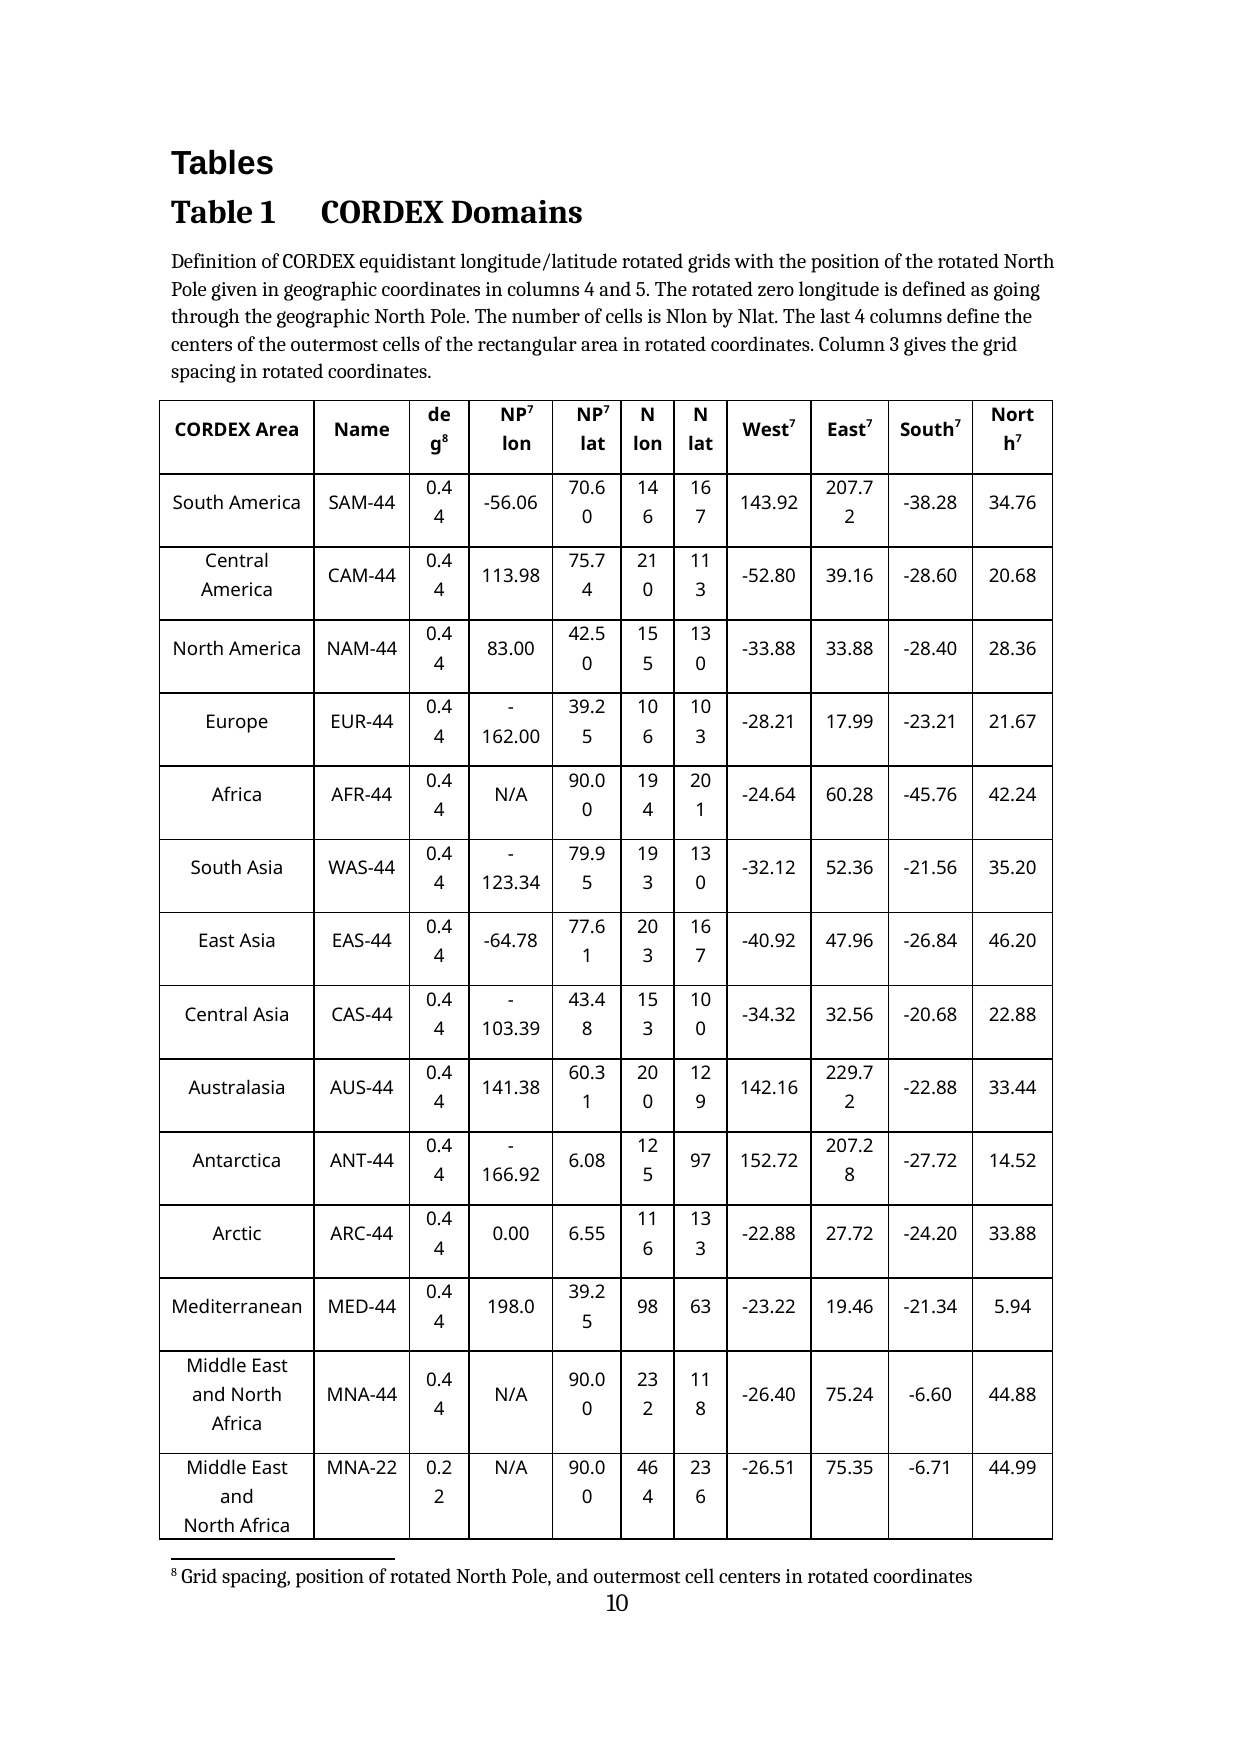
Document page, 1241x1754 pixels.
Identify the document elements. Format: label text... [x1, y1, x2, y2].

table_cell 113 [675, 548, 726, 619]
table_cell -27.72 [889, 1133, 972, 1204]
table_cell -6.71 [889, 1454, 972, 1538]
table_cell 201 [675, 767, 726, 838]
table_cell 70.60 [553, 475, 620, 546]
table_cell 0.44 [410, 1279, 468, 1350]
table_cell 0.44 [410, 913, 468, 985]
table_header Name [315, 401, 409, 473]
table_cell -21.34 [889, 1279, 972, 1350]
table_cell 194 [622, 767, 673, 838]
table_cell 0.44 [410, 986, 468, 1058]
table_cell 28.36 [973, 621, 1052, 692]
table_cell -24.64 [728, 767, 810, 838]
table_header N lat [675, 401, 726, 473]
table_cell 5.94 [973, 1279, 1052, 1350]
table_cell -162.00 [470, 694, 552, 765]
table_cell 236 [675, 1454, 726, 1538]
table_cell 106 [622, 694, 673, 765]
table_cell -26.51 [728, 1454, 810, 1538]
table_cell 33.44 [973, 1060, 1052, 1131]
table_cell Middle East and North Africa [160, 1352, 313, 1453]
table_cell 39.25 [553, 1279, 620, 1350]
table_cell AFR-44 [315, 767, 409, 838]
table_cell 143.92 [728, 475, 810, 546]
table_cell -123.34 [470, 840, 552, 912]
table_cell -40.92 [728, 913, 810, 985]
table_cell 198.0 [470, 1279, 552, 1350]
table_cell 0.44 [410, 1206, 468, 1277]
table_header NP7 lat [553, 401, 620, 473]
table_cell -22.88 [728, 1206, 810, 1277]
table_cell WAS-44 [315, 840, 409, 912]
table_cell -28.21 [728, 694, 810, 765]
table_cell EAS-44 [315, 913, 409, 985]
table_cell 39.25 [553, 694, 620, 765]
table_cell 6.08 [553, 1133, 620, 1204]
table_cell North America [160, 621, 313, 692]
table_cell Africa [160, 767, 313, 838]
table_cell 0.44 [410, 1133, 468, 1204]
table_cell CAS-44 [315, 986, 409, 1058]
table_cell 32.56 [812, 986, 888, 1058]
table_cell Europe [160, 694, 313, 765]
table_cell 47.96 [812, 913, 888, 985]
table_cell 90.00 [553, 1454, 620, 1538]
table_cell South Asia [160, 840, 313, 912]
table_cell AUS-44 [315, 1060, 409, 1131]
text Definition of CORDEX equidistant longitude/latitude rotated grids with the position of the rotated North Pole given in geographic coordinates in columns 4 and 5. The rotated zero longitude is defined as going through the geographic North Pole. The number of cells is Nlon by Nlat. The last 4 columns define the centers of the outermost cells of the rectangular area in rotated coordinates. Column 3 gives the grid spacing in rotated coordinates. [171, 250, 1064, 384]
table_cell 46.20 [973, 913, 1052, 985]
table_cell 21.67 [973, 694, 1052, 765]
table_header East7 [812, 401, 888, 473]
table_cell 90.00 [553, 767, 620, 838]
table_cell South America [160, 475, 313, 546]
table_cell -64.78 [470, 913, 552, 985]
table_cell -26.84 [889, 913, 972, 985]
table_cell 125 [622, 1133, 673, 1204]
table_cell 52.36 [812, 840, 888, 912]
table_cell 0.44 [410, 1060, 468, 1131]
table_cell 83.00 [470, 621, 552, 692]
table_cell -28.60 [889, 548, 972, 619]
table_cell -24.20 [889, 1206, 972, 1277]
table_header deg [410, 401, 468, 473]
table_cell -32.12 [728, 840, 810, 912]
table_cell 77.61 [553, 913, 620, 985]
table_cell 167 [675, 475, 726, 546]
table_cell 207.28 [812, 1133, 888, 1204]
table_header West7 [728, 401, 810, 473]
table_header North7 [973, 401, 1052, 473]
table_cell -103.39 [470, 986, 552, 1058]
table_cell 34.76 [973, 475, 1052, 546]
table_cell 0.44 [410, 1352, 468, 1453]
table_cell 97 [675, 1133, 726, 1204]
table_cell East Asia [160, 913, 313, 985]
table_cell Mediterranean [160, 1279, 313, 1350]
table_cell ARC-44 [315, 1206, 409, 1277]
table_cell 17.99 [812, 694, 888, 765]
table_cell -56.06 [470, 475, 552, 546]
list CORDEX Domains [171, 194, 1064, 232]
table_cell 27.72 [812, 1206, 888, 1277]
table_cell 0.44 [410, 475, 468, 546]
table_cell 19.46 [812, 1279, 888, 1350]
table_cell 100 [675, 986, 726, 1058]
table_header N lon [622, 401, 673, 473]
table_cell CAM-44 [315, 548, 409, 619]
table_cell Australasia [160, 1060, 313, 1131]
table_cell 20.68 [973, 548, 1052, 619]
table_cell 6.55 [553, 1206, 620, 1277]
table_cell -20.68 [889, 986, 972, 1058]
table_cell 60.31 [553, 1060, 620, 1131]
table_header NP7 lon [470, 401, 552, 473]
table_header CORDEX Area [160, 401, 313, 473]
table_cell 0.00 [470, 1206, 552, 1277]
table_cell 42.24 [973, 767, 1052, 838]
table_cell -38.28 [889, 475, 972, 546]
table_cell 152.72 [728, 1133, 810, 1204]
table_cell 207.72 [812, 475, 888, 546]
table_cell Central America [160, 548, 313, 619]
table_cell 33.88 [973, 1206, 1052, 1277]
table_cell 60.28 [812, 767, 888, 838]
table_cell 118 [675, 1352, 726, 1453]
table_cell 14.52 [973, 1133, 1052, 1204]
table_cell -33.88 [728, 621, 810, 692]
table_cell 130 [675, 840, 726, 912]
table_cell 116 [622, 1206, 673, 1277]
table_cell Central Asia [160, 986, 313, 1058]
table_cell 44.88 [973, 1352, 1052, 1453]
table_cell -166.92 [470, 1133, 552, 1204]
table_cell 146 [622, 475, 673, 546]
table_cell 75.24 [812, 1352, 888, 1453]
table_cell 103 [675, 694, 726, 765]
table_cell 203 [622, 913, 673, 985]
table_cell 90.00 [553, 1352, 620, 1453]
table_cell -21.56 [889, 840, 972, 912]
table_cell 141.38 [470, 1060, 552, 1131]
table_cell 464 [622, 1454, 673, 1538]
table_cell 22.88 [973, 986, 1052, 1058]
table_cell 44.99 [973, 1454, 1052, 1538]
table_cell 39.16 [812, 548, 888, 619]
table_cell NAM-44 [315, 621, 409, 692]
table_cell -6.60 [889, 1352, 972, 1453]
table_cell N/A [470, 1454, 552, 1538]
table_cell -22.88 [889, 1060, 972, 1131]
table_cell -23.21 [889, 694, 972, 765]
table_cell 0.44 [410, 621, 468, 692]
table_cell -28.40 [889, 621, 972, 692]
table_cell 155 [622, 621, 673, 692]
table_cell 35.20 [973, 840, 1052, 912]
table_cell 0.44 [410, 694, 468, 765]
table_cell 210 [622, 548, 673, 619]
table_cell 0.22 [410, 1454, 468, 1538]
table_cell 42.50 [553, 621, 620, 692]
table_cell 113.98 [470, 548, 552, 619]
table_cell Antarctica [160, 1133, 313, 1204]
table_cell 133 [675, 1206, 726, 1277]
table_cell 0.44 [410, 767, 468, 838]
table_cell 200 [622, 1060, 673, 1131]
table_cell ANT-44 [315, 1133, 409, 1204]
table_header South7 [889, 401, 972, 473]
table_cell 0.44 [410, 548, 468, 619]
table_cell 43.48 [553, 986, 620, 1058]
table_cell N/A [470, 1352, 552, 1453]
table_cell EUR-44 [315, 694, 409, 765]
table_cell 79.95 [553, 840, 620, 912]
table_cell MNA-44 [315, 1352, 409, 1453]
table_cell 63 [675, 1279, 726, 1350]
table_cell N/A [470, 767, 552, 838]
table_cell -34.32 [728, 986, 810, 1058]
table_cell MED-44 [315, 1279, 409, 1350]
table_cell -26.40 [728, 1352, 810, 1453]
table_cell -23.22 [728, 1279, 810, 1350]
table_cell 153 [622, 986, 673, 1058]
subtitle Tables [171, 143, 1064, 182]
table_cell 232 [622, 1352, 673, 1453]
table_cell 98 [622, 1279, 673, 1350]
table_cell Arctic [160, 1206, 313, 1277]
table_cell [160, 1454, 313, 1538]
table_cell 142.16 [728, 1060, 810, 1131]
table_cell -52.80 [728, 548, 810, 619]
table_cell 0.44 [410, 840, 468, 912]
table_cell 193 [622, 840, 673, 912]
table_cell 75.35 [812, 1454, 888, 1538]
table_cell -45.76 [889, 767, 972, 838]
table_cell 130 [675, 621, 726, 692]
table_cell 129 [675, 1060, 726, 1131]
table_cell SAM-44 [315, 475, 409, 546]
table_cell 33.88 [812, 621, 888, 692]
table_cell 75.74 [553, 548, 620, 619]
table_cell 229.72 [812, 1060, 888, 1131]
table_cell MNA-22 [315, 1454, 409, 1538]
table_cell 167 [675, 913, 726, 985]
